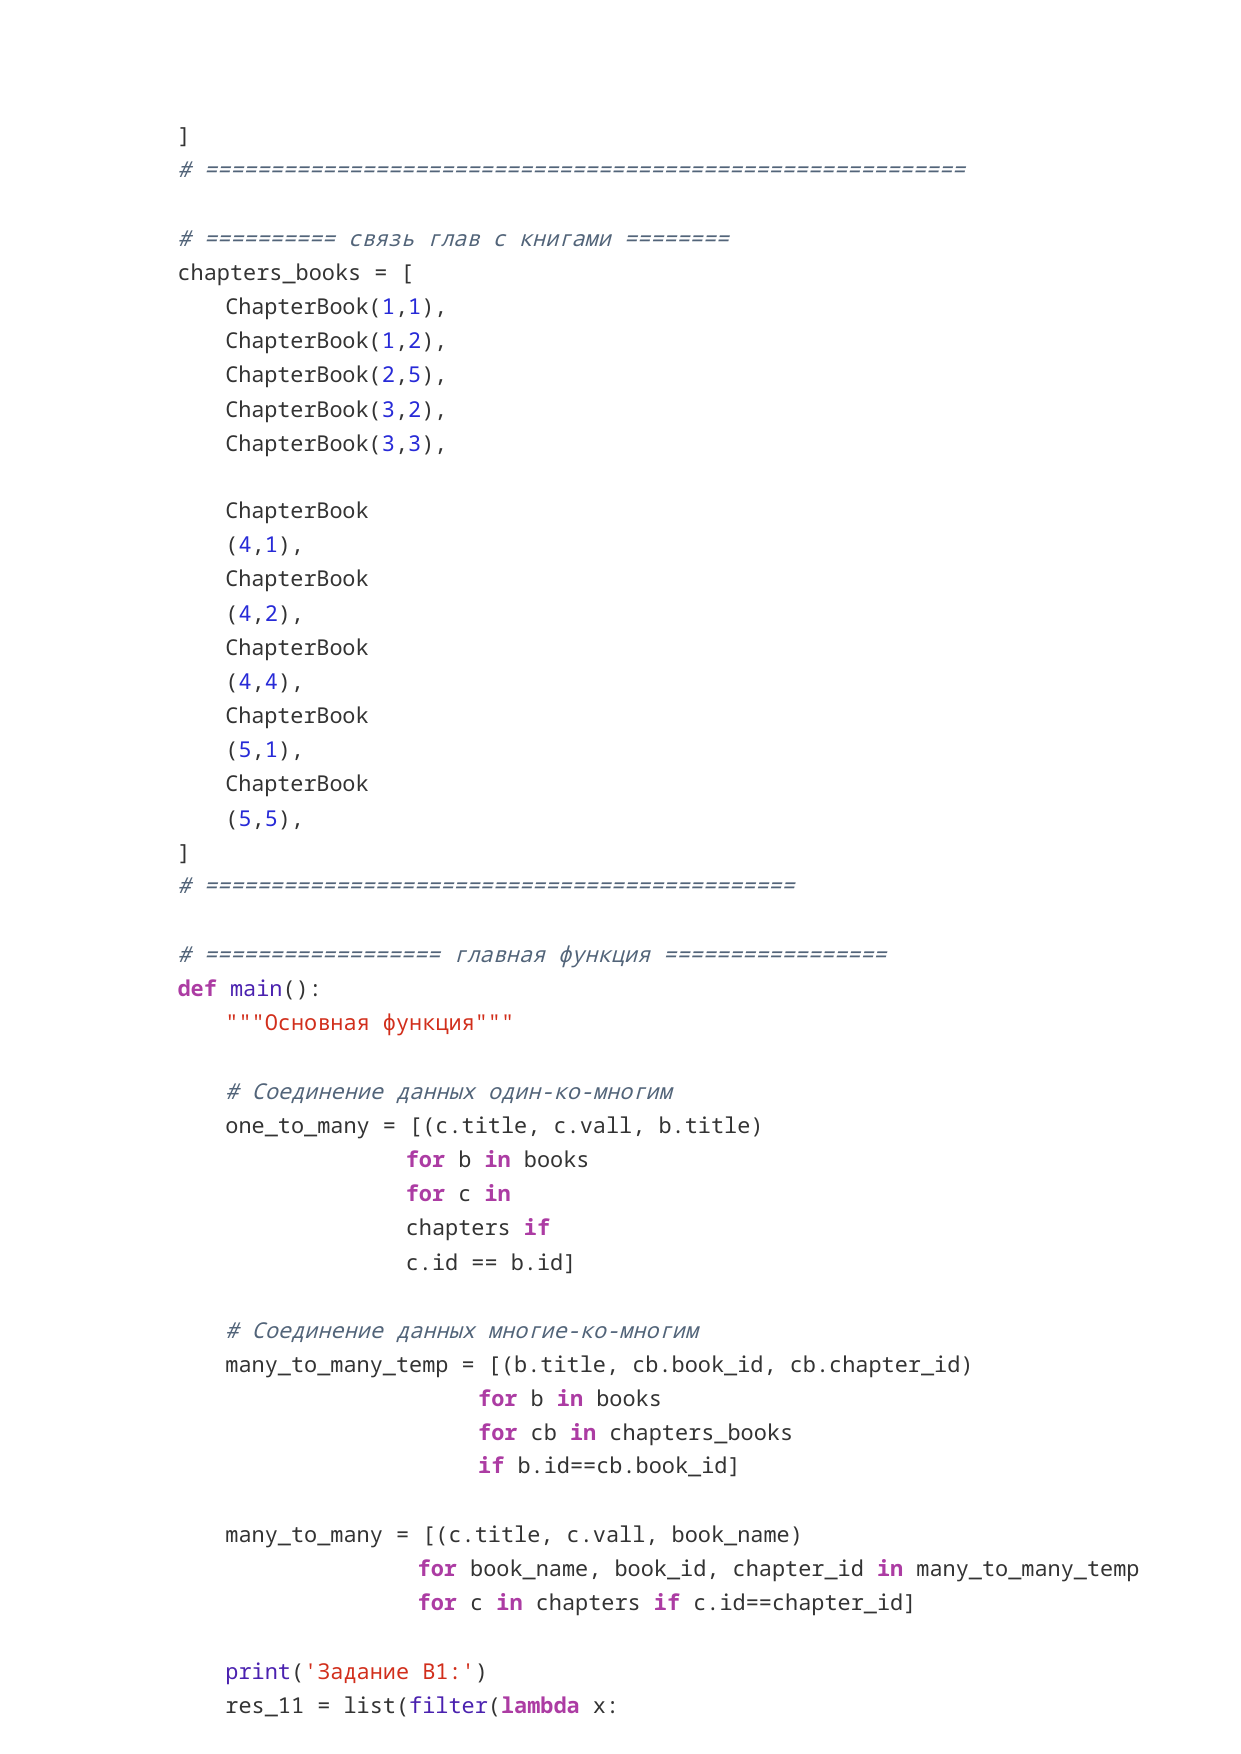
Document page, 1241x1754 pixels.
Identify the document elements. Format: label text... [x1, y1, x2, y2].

text # ========== связь глав с книгами ======== [177, 223, 1163, 253]
text def main(): [177, 973, 1163, 1003]
text for cb in chapters_books [478, 1417, 1163, 1446]
text # Соединение данных один-ко-многим [225, 1076, 1163, 1106]
text many_to_many_temp = [(b.title, cb.book_id, cb.chapter_id) [225, 1349, 1163, 1379]
text ] [177, 837, 1163, 866]
text one_to_many = [(c.title, c.vall, b.title) [225, 1110, 1163, 1140]
text for c in chapters if c.id==chapter_id] [417, 1587, 1163, 1617]
text for b in books for c in chapters if c.id == b.id] [406, 1144, 610, 1276]
text for book_name, book_id, chapter_id in many_to_many_temp [417, 1553, 1163, 1583]
text ChapterBook(4,1), ChapterBook(4,2), ChapterBook(4,4), ChapterBook(5,1), ChapterBook(5,5), [225, 495, 430, 832]
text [225, 1690, 1009, 1720]
text if b.id==cb.book_id] [478, 1451, 1163, 1480]
text many_to_many = [(c.title, c.vall, book_name) [225, 1519, 1163, 1549]
text chapters_books = [ ChapterBook(1,1), ChapterBook(1,2), ChapterBook(2,5), ChapterBook(3,2), ChapterBook(3,3), [177, 257, 539, 457]
text print('Задание В1:') [225, 1656, 1163, 1686]
text """Основная функция""" [225, 1007, 1163, 1037]
text for b in books [478, 1383, 1163, 1412]
text # ========================================================== [177, 154, 1163, 184]
text # ================== главная функция ================= [177, 939, 1163, 969]
text # ============================================= [177, 871, 1163, 900]
text ] [177, 120, 1163, 150]
text # Соединение данных многие-ко-многим [225, 1315, 1163, 1345]
